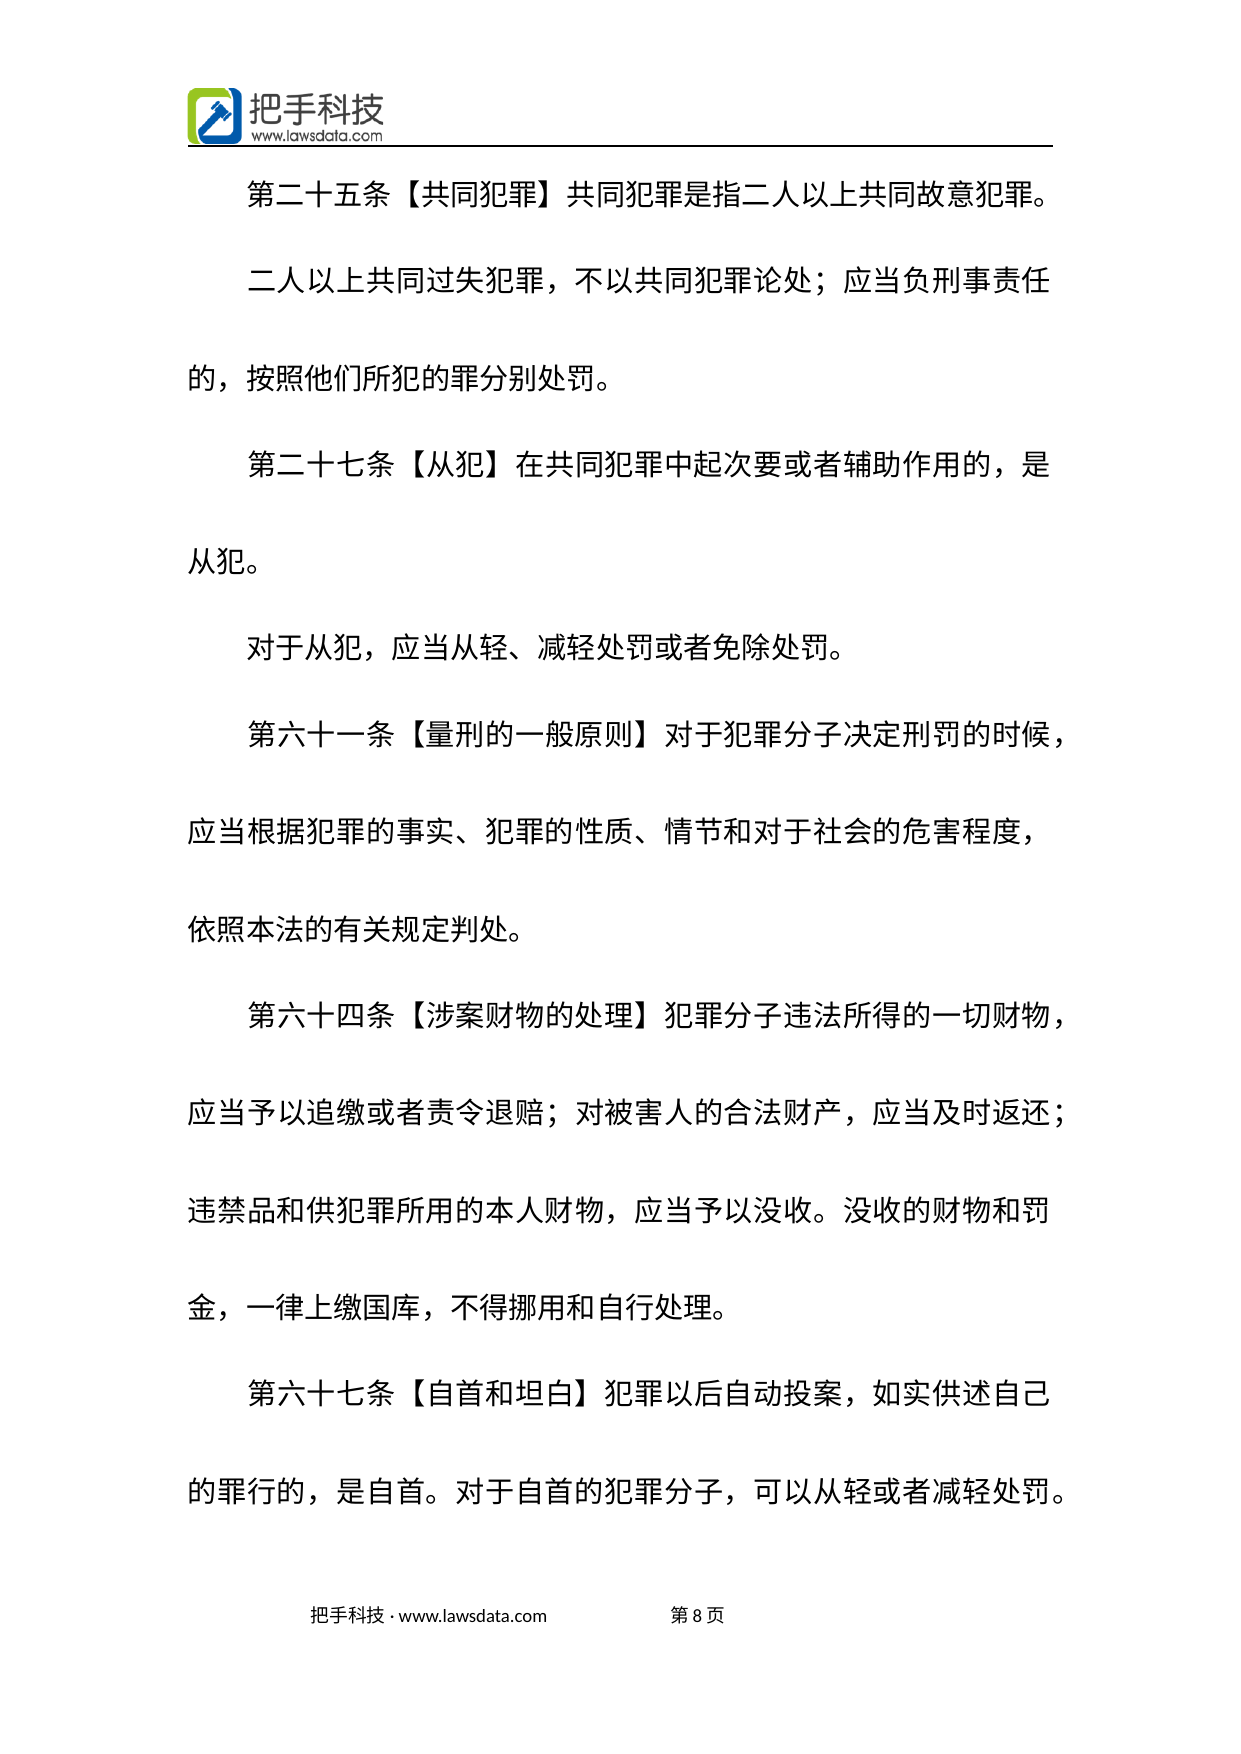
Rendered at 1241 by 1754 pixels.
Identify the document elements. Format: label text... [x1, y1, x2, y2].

text 第二十五条【共同犯罪】共同犯罪是指二人以上共同故意犯罪。 [187, 160, 1053, 225]
text 第二十七条【从犯】在共同犯罪中起次要或者辅助作用的，是从犯。 [187, 430, 1053, 592]
text 对于从犯，应当从轻、减轻处罚或者免除处罚。 [187, 614, 1053, 679]
text 第六十四条【涉案财物的处理】犯罪分子违法所得的一切财物，应当予以追缴或者责令退赔；对被害人的合法财产，应当及时返还；违禁品和供犯罪所用的本人财物，应当予以没收。没收的财物和罚金，一律上缴国库，不得挪用和自行处理。 [187, 981, 1053, 1338]
text 第六十七条【自首和坦白】犯罪以后自动投案，如实供述自己的罪行的，是自首。对于自首的犯罪分子，可以从轻或者减轻处罚。其中，犯罪较轻的，可以免除处罚。 [187, 1359, 1053, 1522]
text 二人以上共同过失犯罪，不以共同犯罪论处；应当负刑事责任的，按照他们所犯的罪分别处罚。 [187, 246, 1053, 409]
text 第六十一条【量刑的一般原则】对于犯罪分子决定刑罚的时候，应当根据犯罪的事实、犯罪的性质、情节和对于社会的危害程度，依照本法的有关规定判处。 [187, 700, 1053, 960]
picture [187, 88, 384, 144]
